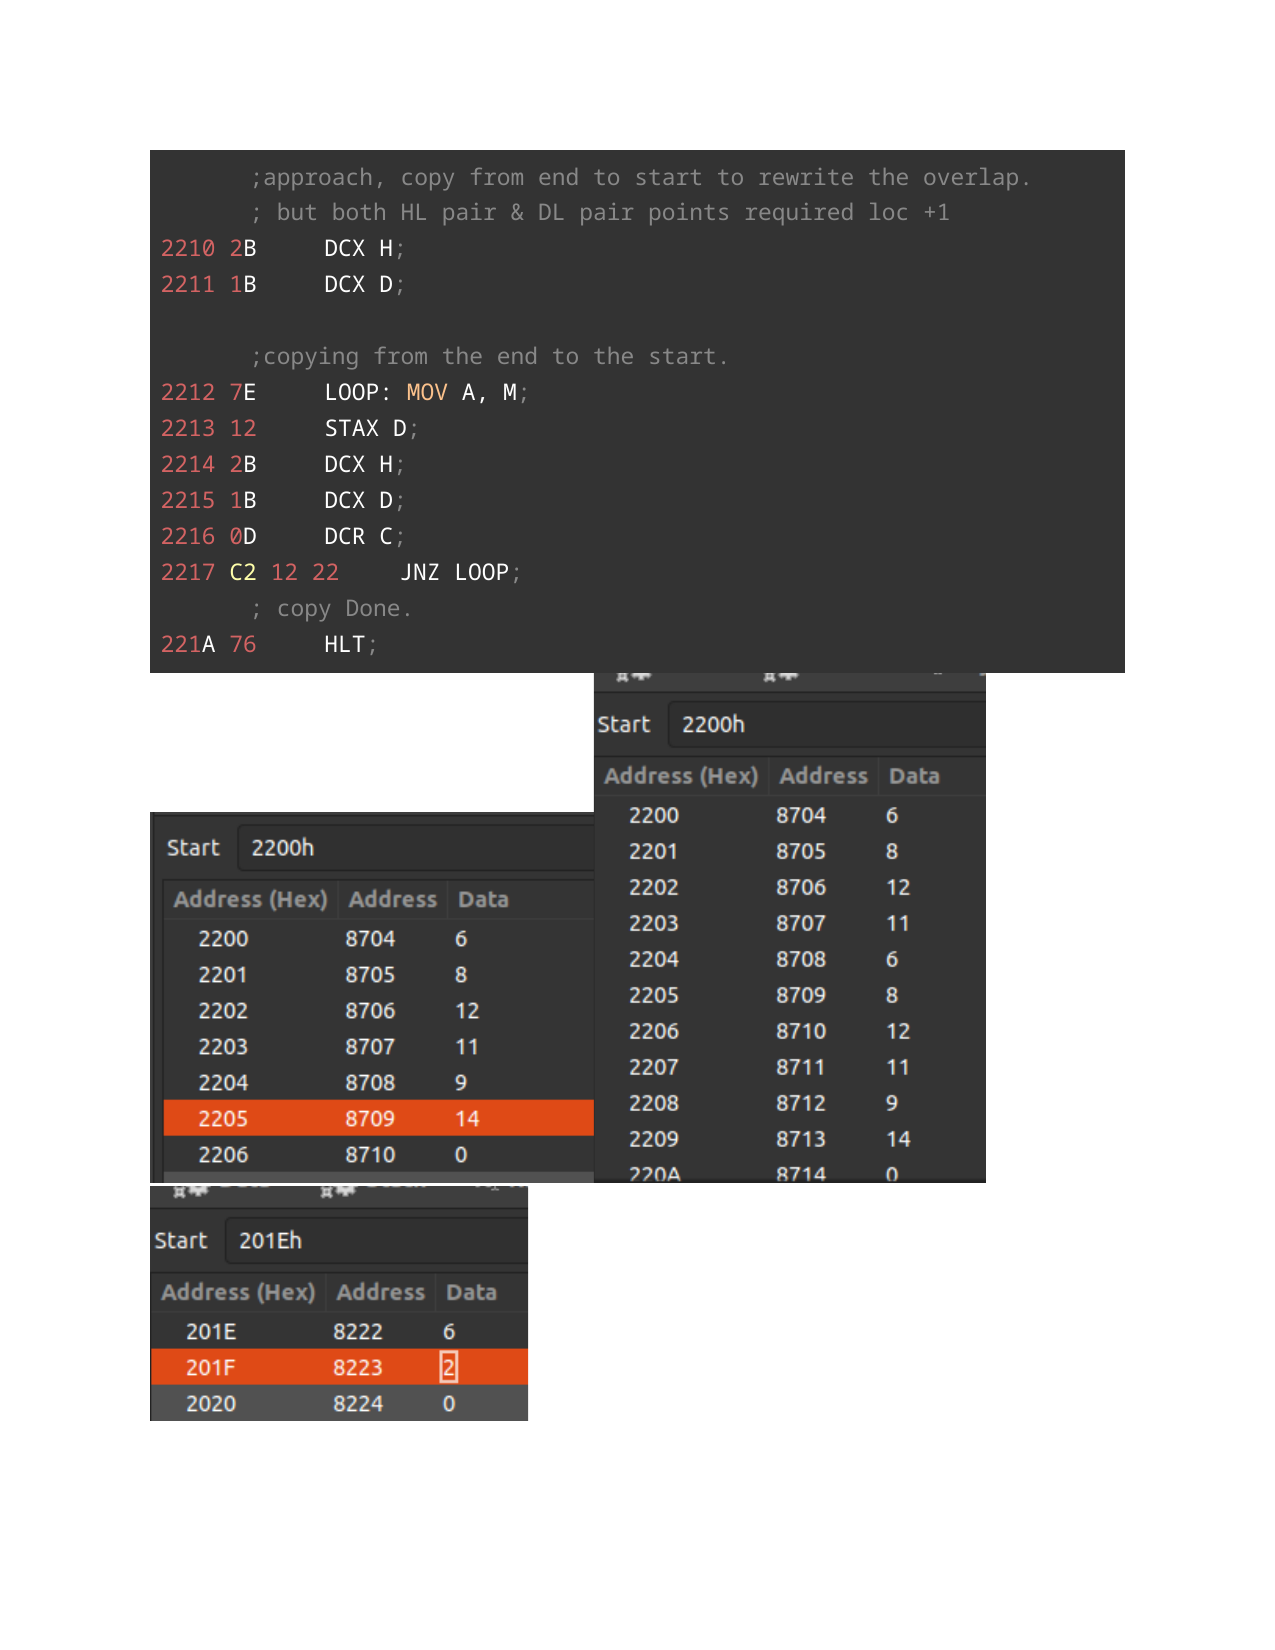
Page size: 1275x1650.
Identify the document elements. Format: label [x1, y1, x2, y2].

picture [150, 1186, 529, 1421]
table_header [150, 150, 1125, 673]
picture [150, 673, 986, 1183]
